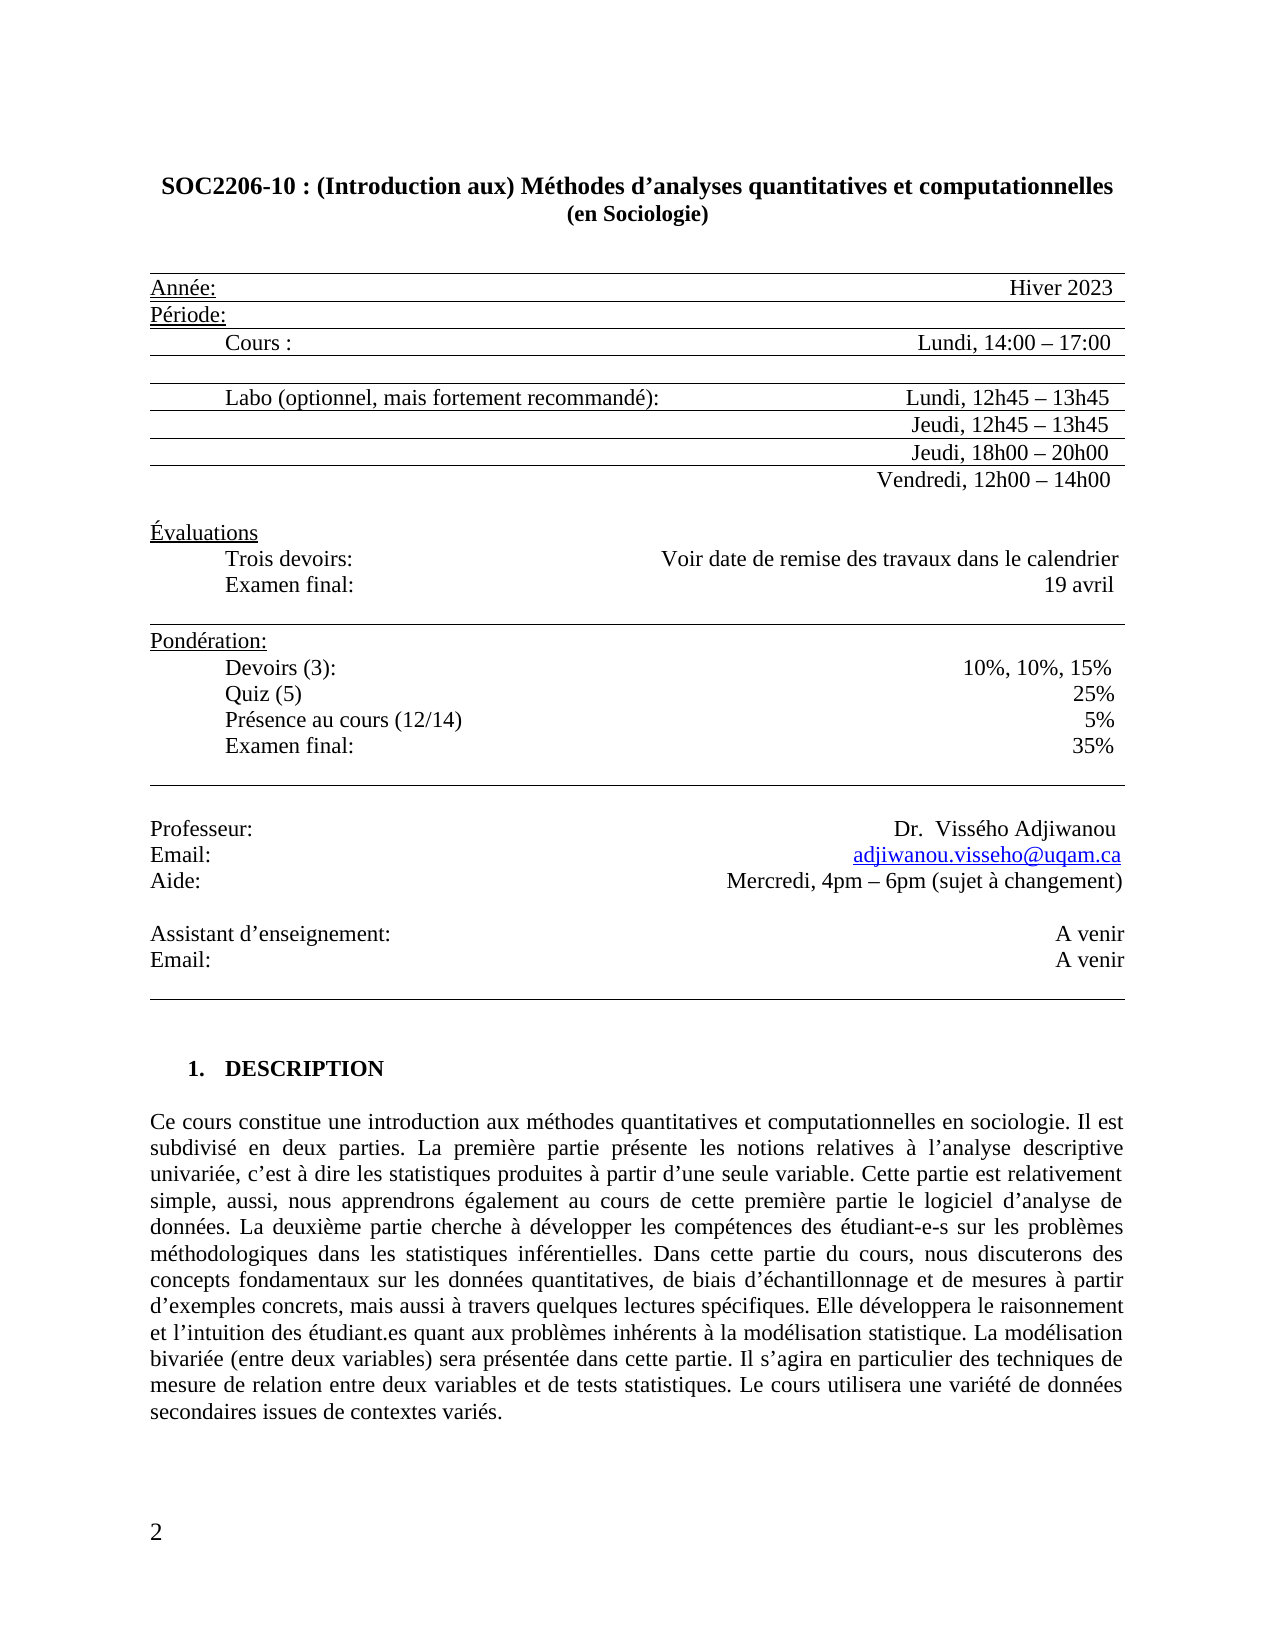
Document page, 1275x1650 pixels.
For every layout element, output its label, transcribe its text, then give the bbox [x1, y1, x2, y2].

text Examen final: 35% [150, 733, 1125, 759]
text Quiz (5) 25% [150, 680, 1125, 706]
text Évaluations [150, 519, 1125, 545]
text Pondération: [150, 625, 1125, 653]
text Devoirs (3): 10%, 10%, 15% [150, 653, 1125, 680]
text Année: Hiver 2023 [150, 274, 1125, 301]
text Email: adjiwanou.visseho@uqam.ca [150, 841, 1125, 867]
text Examen final: 19 avril [150, 571, 1125, 598]
text Cours : Lundi, 14:00 – 17:00 [150, 329, 1125, 355]
text Trois devoirs: Voir date de remise des travaux dans le calendrier [150, 545, 1125, 571]
text Vendredi, 12h00 – 14h00 [150, 466, 1125, 492]
text Professeur: Dr. Vissého Adjiwanou [150, 815, 1125, 841]
text Présence au cours (12/14) 5% [150, 706, 1125, 733]
text Jeudi, 12h45 – 13h45 [150, 411, 1125, 437]
text Ce cours constitue une introduction aux méthodes quantitatives et computationnelles en sociologie. Il est subdivisé en deux parties. La première partie présente les notions relatives à l’analyse descriptive univariée, c’est à dire les statistiques produites à partir d’une seule variable. Cette partie est relativement simple, aussi, nous apprendrons également au cours de cette première partie le logiciel d’analyse de données. La deuxième partie cherche à développer les compétences des étudiant-e-s sur les problèmes méthodologiques dans les statistiques inférentielles. Dans cette partie du cours, nous discuterons des concepts fondamentaux sur les données quantitatives, de biais d’échantillonnage et de mesures à partir d’exemples concrets, mais aussi à travers quelques lectures spécifiques. Elle développera le raisonnement et l’intuition des étudiant.es quant aux problèmes inhérents à la modélisation statistique. La modélisation bivariée (entre deux variables) sera présentée dans cette partie. Il s’agira en particulier des techniques de mesure de relation entre deux variables et de tests statistiques. Le cours utilisera une variété de données secondaires issues de contextes variés. [150, 1108, 1125, 1424]
text Aide: Mercredi, 4pm – 6pm (sujet à changement) [150, 867, 1125, 894]
text Labo (optionnel, mais fortement recommandé): Lundi, 12h45 – 13h45 [150, 384, 1125, 410]
text Assistant d’enseignement: A venir [150, 920, 1125, 947]
text Période: [150, 302, 1125, 328]
text Jeudi, 18h00 – 20h00 [150, 439, 1125, 465]
text Email: A venir [150, 947, 1125, 973]
text SOC2206-10 : (Introduction aux) Méthodes d’analyses quantitatives et computationnelles (en Sociologie) [150, 171, 1125, 226]
list DESCRIPTION [187, 1055, 1125, 1081]
